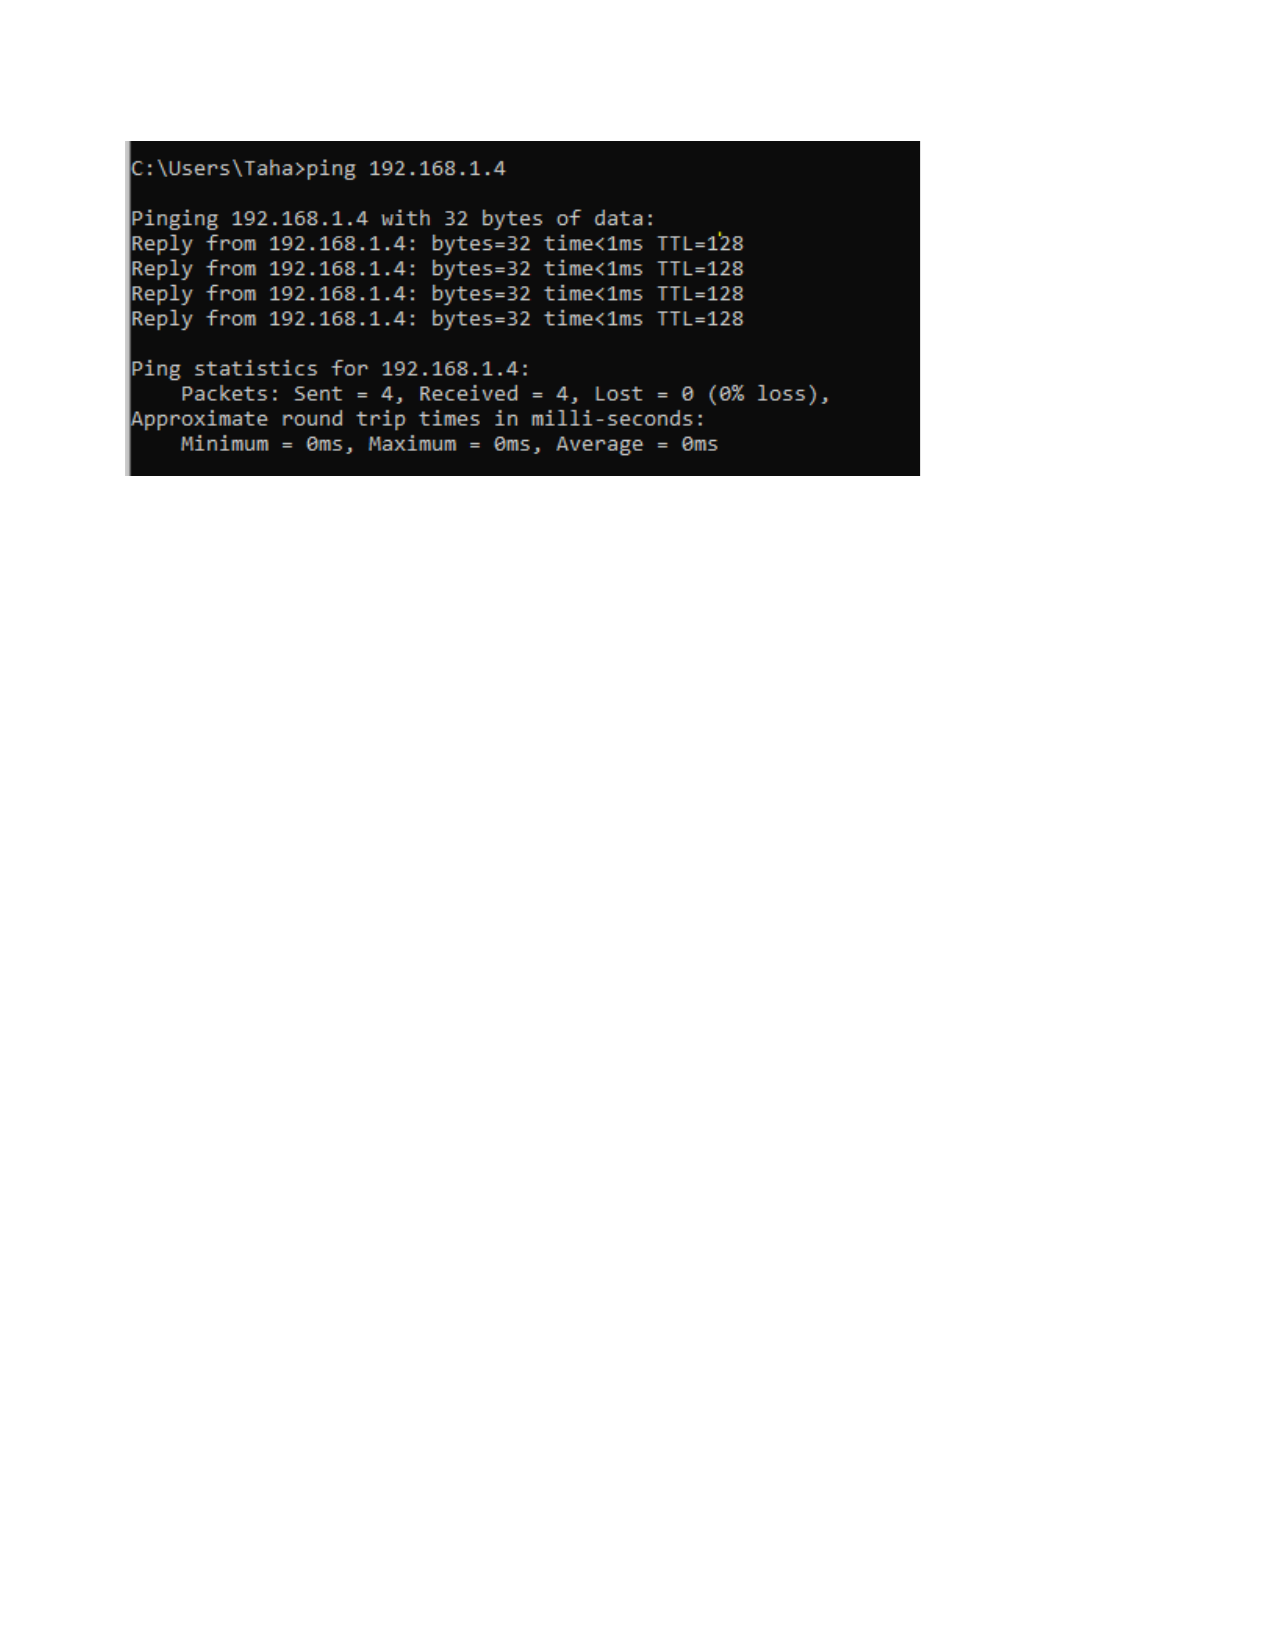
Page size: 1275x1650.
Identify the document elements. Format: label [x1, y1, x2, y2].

picture [125, 141, 921, 476]
